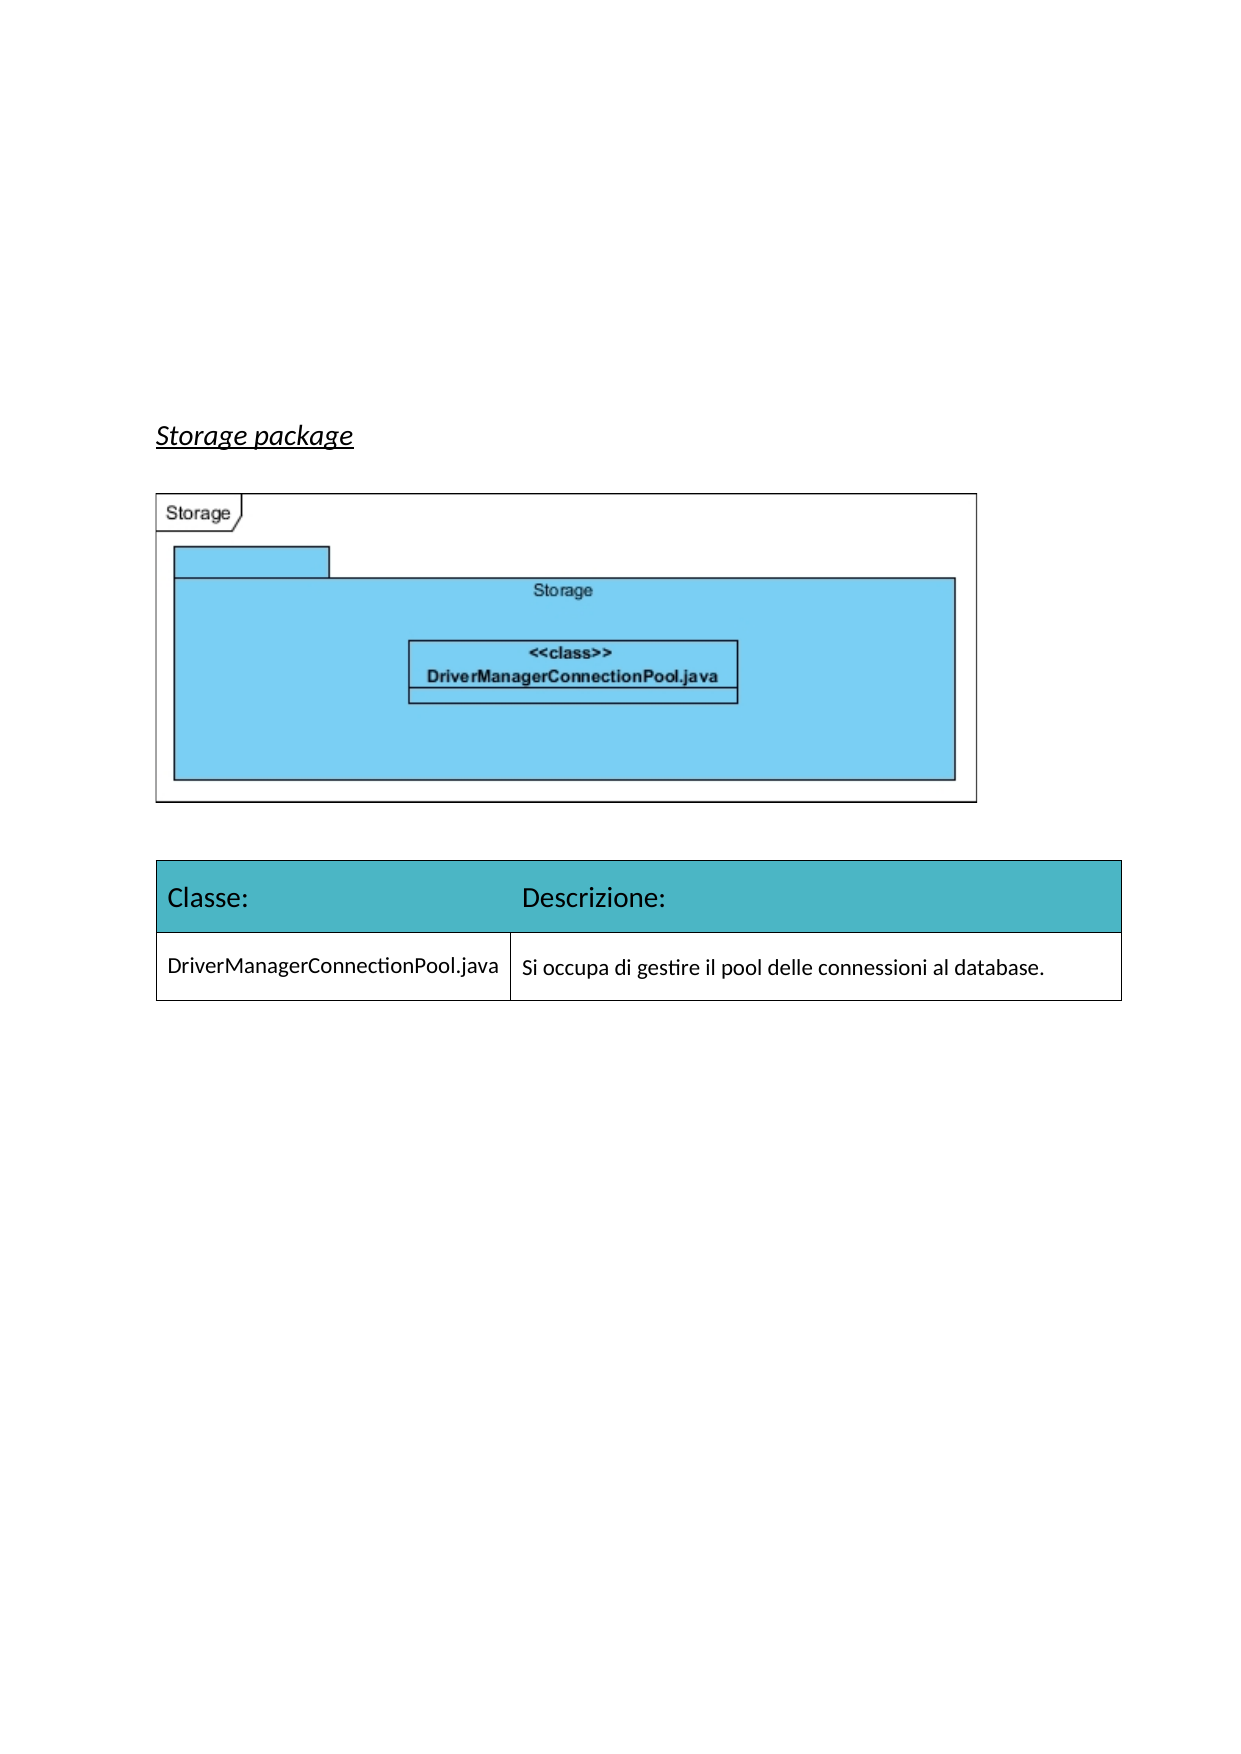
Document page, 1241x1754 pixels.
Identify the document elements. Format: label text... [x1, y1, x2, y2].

list Storage package [156, 417, 1122, 452]
table_header Classe: [157, 861, 511, 932]
table_cell Si occupa di gestire il pool delle connessioni al database. [511, 933, 1121, 1000]
table_header Descrizione: [511, 861, 1121, 932]
table_cell DriverManagerConnectionPool.java [157, 933, 510, 1000]
picture [155, 493, 978, 803]
